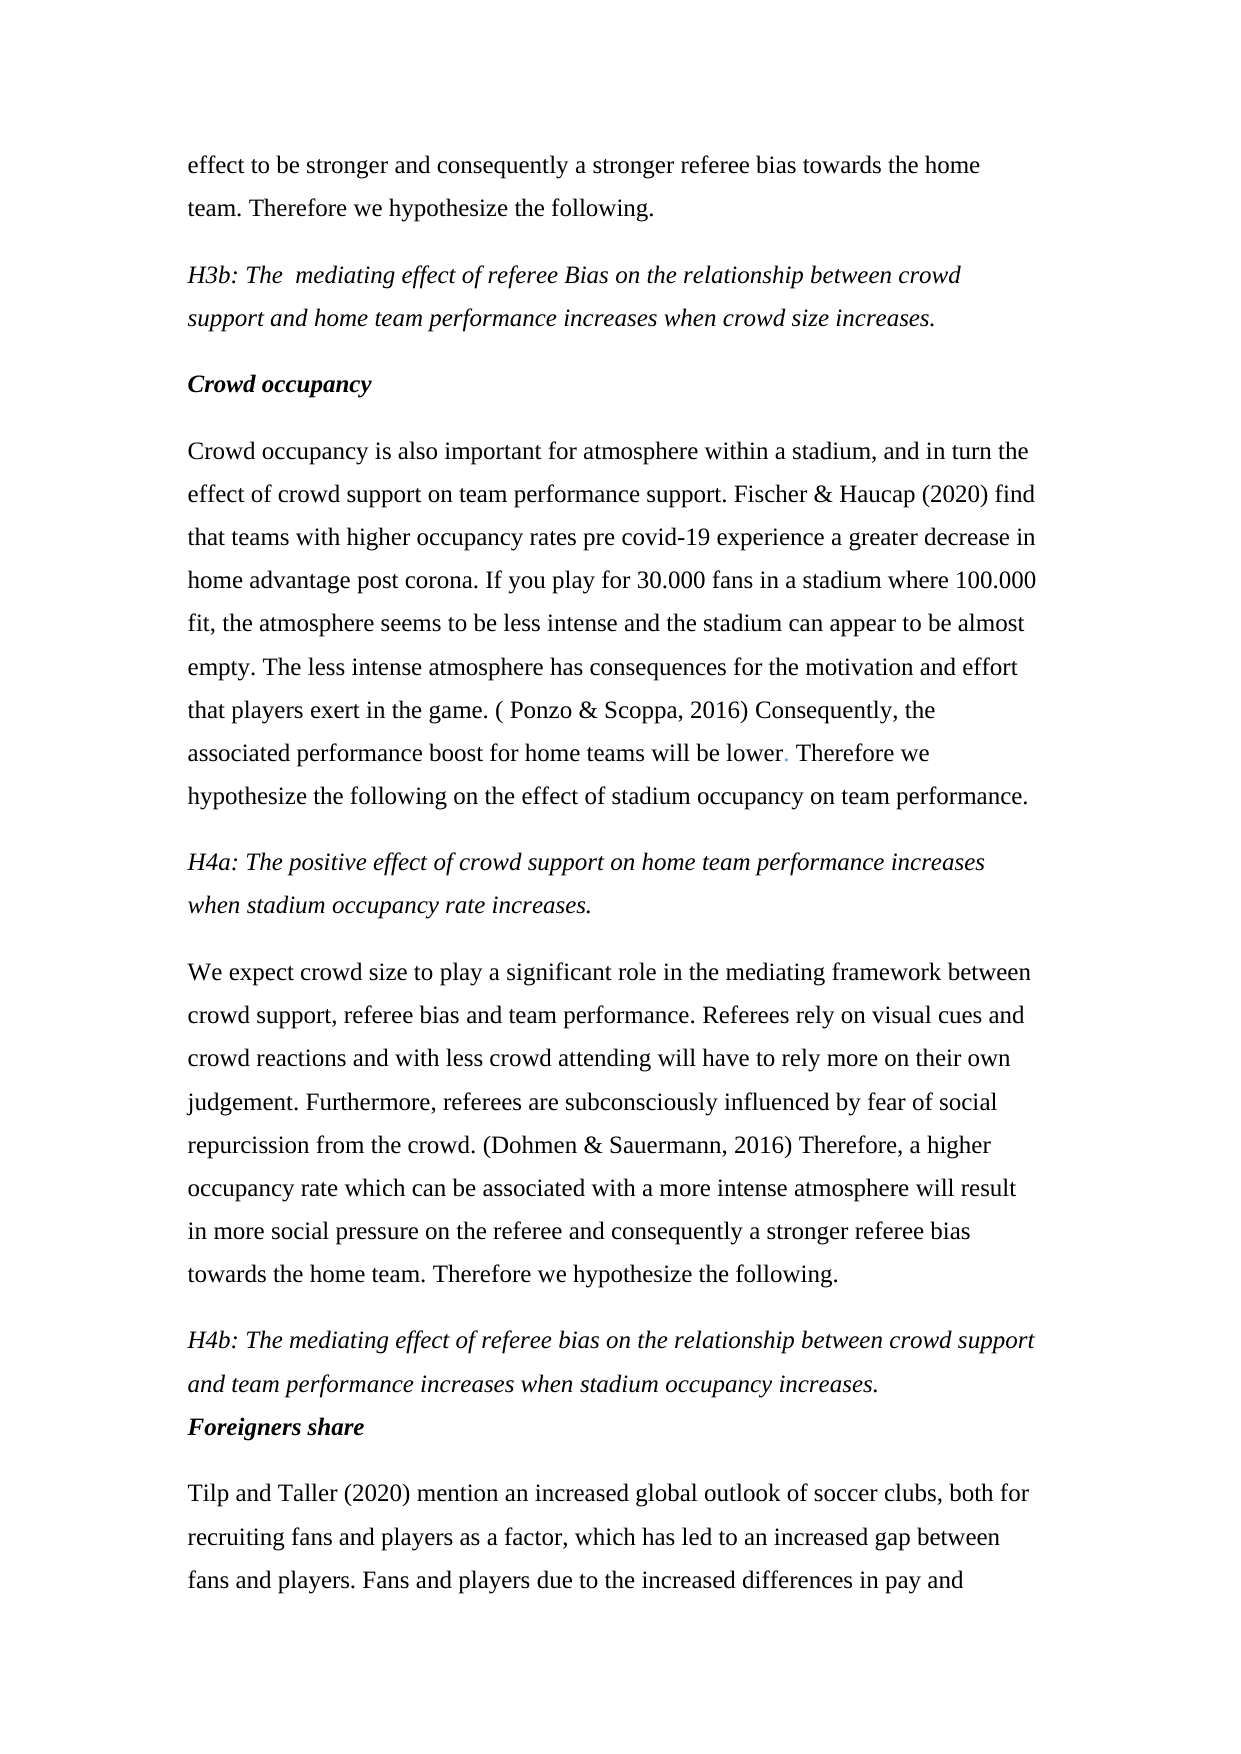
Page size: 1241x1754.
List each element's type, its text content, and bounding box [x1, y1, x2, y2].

text Crowd occupancy is also important for atmosphere within a stadium, and in turn the effect of crowd support on team performance support. Fischer & Haucap (2020) find that teams with higher occupancy rates pre covid-19 experience a greater decrease in home advantage post corona. If you play for 30.000 fans in a stadium where 100.000 fit, the atmosphere seems to be less intense and the stadium can appear to be almost empty. The less intense atmosphere has consequences for the motivation and effort that players exert in the game. ( Ponzo & Scoppa, 2016) Consequently, the associated performance boost for home teams will be lower. Therefore we hypothesize the following on the effect of stadium occupancy on team performance. [187, 436, 1039, 810]
text Foreigners share [187, 1412, 1053, 1441]
text H3b: The mediating effect of referee Bias on the relationship between crowd support and home team performance increases when crowd size increases. [187, 260, 1039, 332]
text We expect crowd size to play a significant role in the mediating framework between crowd support, referee bias and team performance. Referees rely on visual cues and crowd reactions and with less crowd attending will have to rely more on their own judgement. Furthermore, referees are subconsciously influenced by fear of social repurcission from the crowd. (Dohmen & Sauermann, 2016) Therefore, a higher occupancy rate which can be associated with a more intense atmosphere will result in more social pressure on the referee and consequently a stronger referee bias towards the home team. Therefore we hypothesize the following. [187, 957, 1039, 1288]
text Crowd occupancy [187, 369, 1039, 398]
text H4a: The positive effect of crowd support on home team performance increases when stadium occupancy rate increases. [187, 847, 1039, 919]
text H4b: The mediating effect of referee bias on the relationship between crowd support and team performance increases when stadium occupancy increases. [187, 1326, 1039, 1397]
